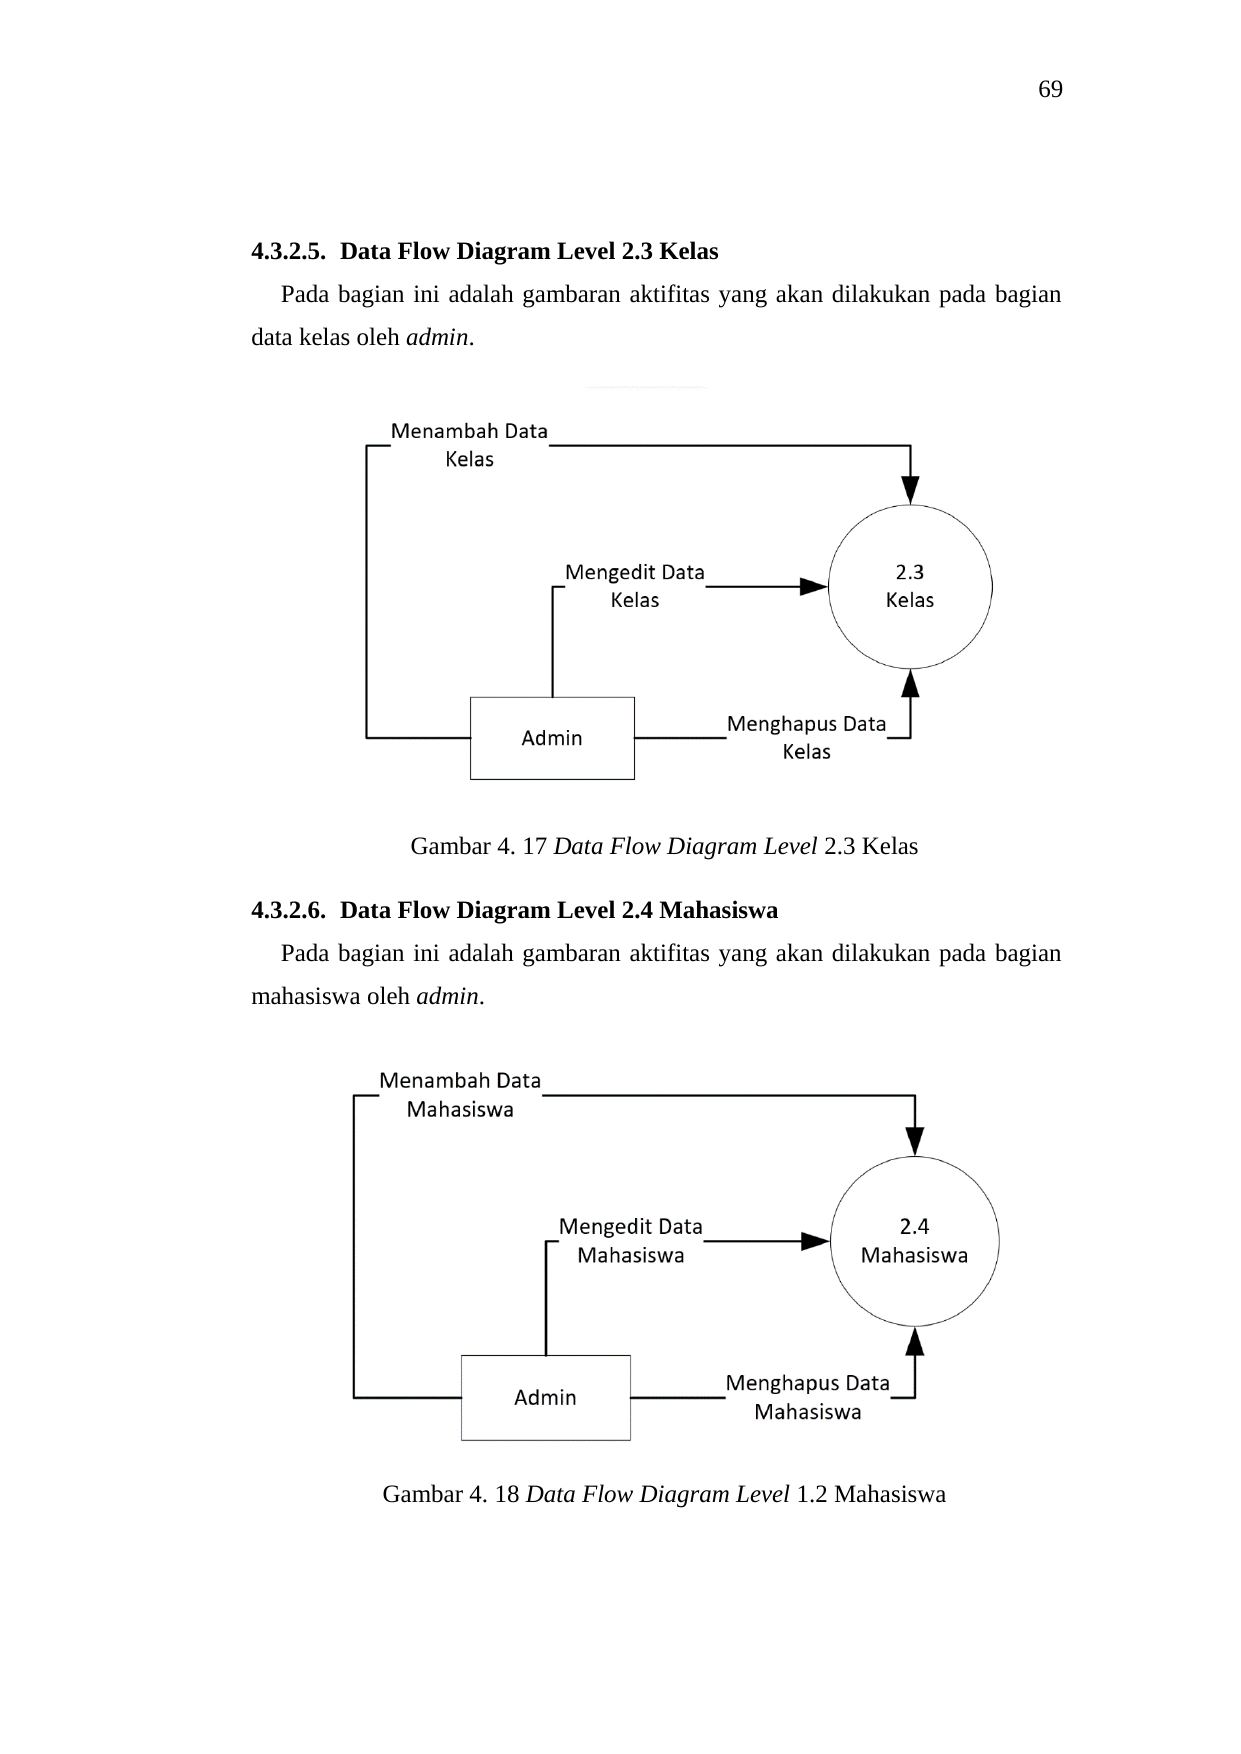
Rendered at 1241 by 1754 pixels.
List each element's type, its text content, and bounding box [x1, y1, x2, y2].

subtitle Data Flow Diagram Level 2.3 Kelas [251, 236, 1063, 265]
picture [310, 386, 1019, 806]
picture [310, 1045, 1019, 1455]
subtitle Data Flow Diagram Level 2.4 Mahasiswa [251, 895, 1063, 923]
text Pada bagian ini adalah gambaran aktifitas yang akan dilakukan pada bagian mahasiswa oleh admin. [251, 938, 1063, 1010]
text Pada bagian ini adalah gambaran aktifitas yang akan dilakukan pada bagian data kelas oleh admin. [251, 279, 1063, 351]
